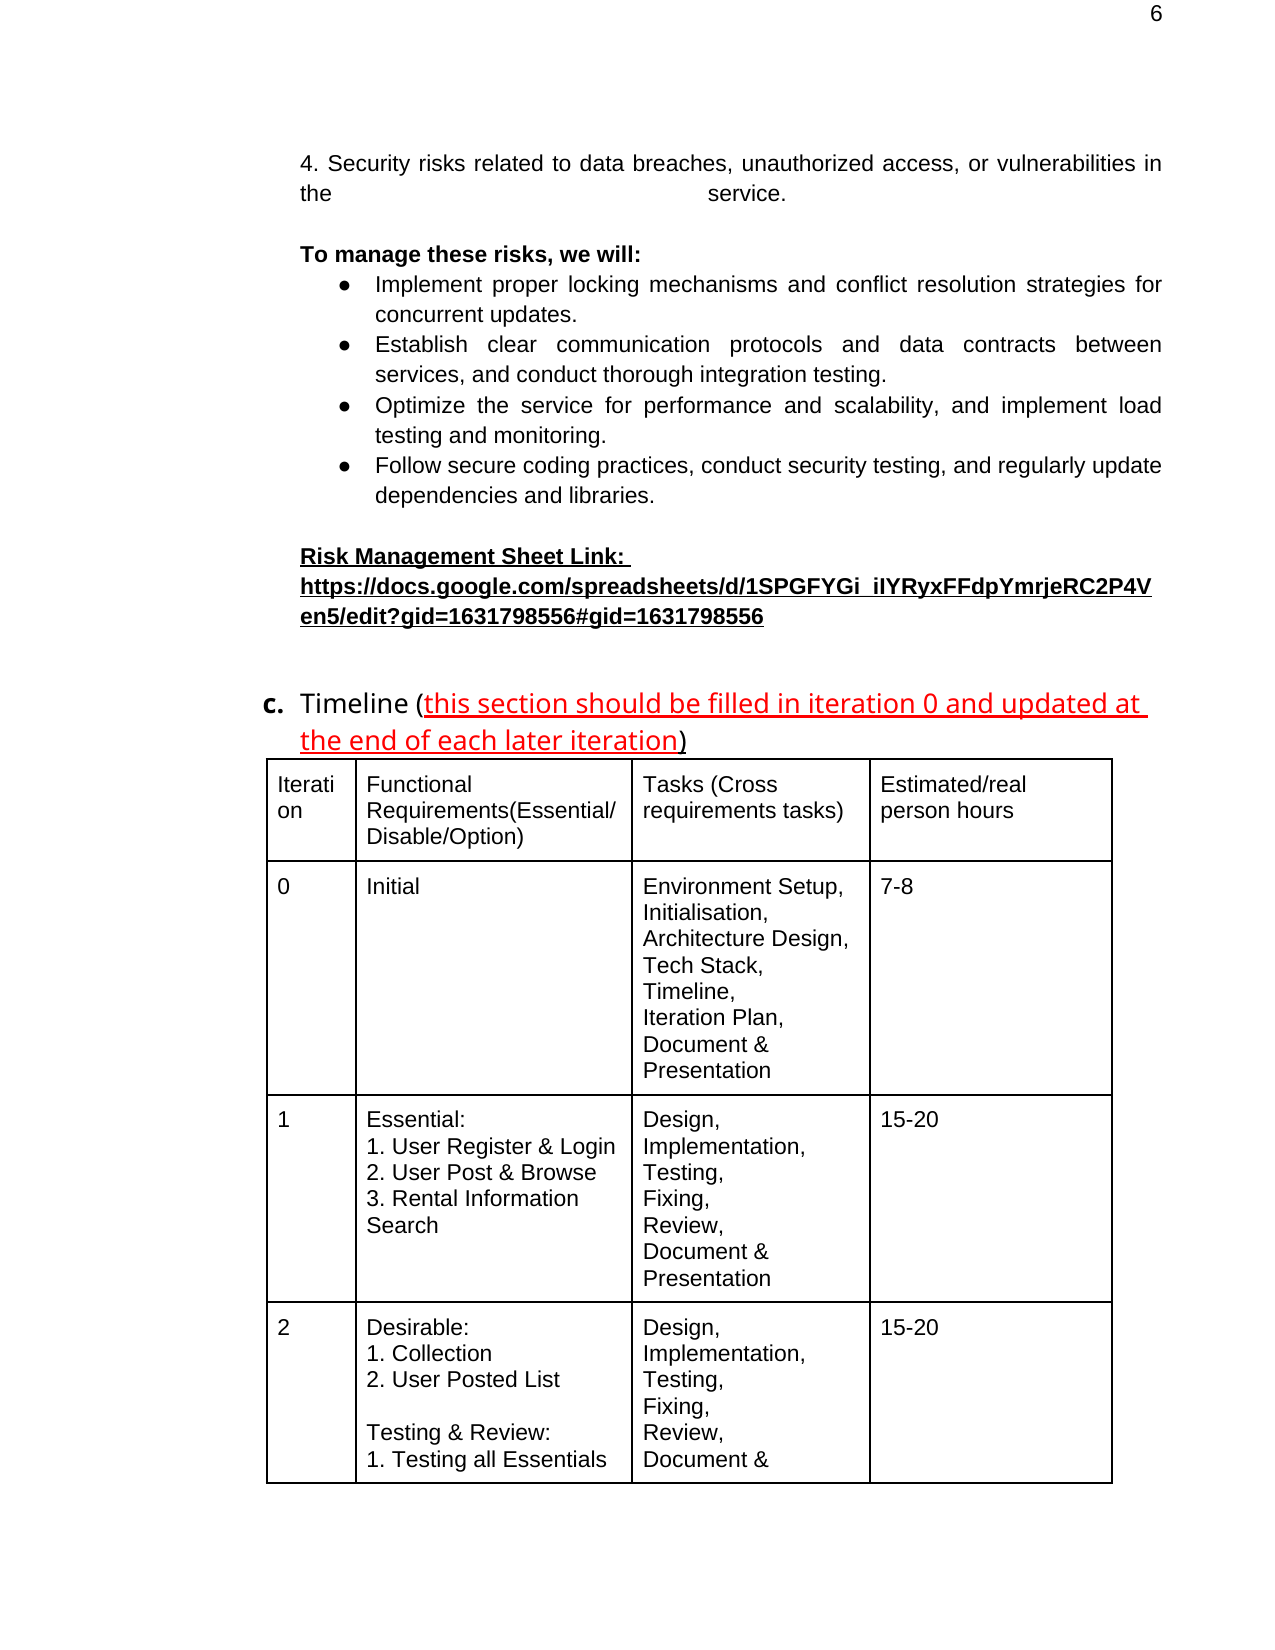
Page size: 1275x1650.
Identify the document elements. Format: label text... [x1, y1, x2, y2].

table_cell 0 [268, 862, 355, 1094]
table_cell Initial [357, 862, 631, 1094]
list Establish clear communication protocols and data contracts between services, and conduct thorough integration testing. [337, 331, 1162, 388]
table_cell Design, Implementation, Testing, Fixing, Review, Document & Presentation [633, 1096, 869, 1301]
subtitle Timeline (this section should be filled in iteration 0 and updated at the end of each later iteration) [262, 684, 1162, 758]
text 4. Security risks related to data breaches, unauthorized access, or vulnerabilities in the service. [300, 150, 1162, 237]
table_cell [357, 1303, 631, 1482]
text To manage these risks, we will: [225, 241, 1162, 267]
table_cell 15-20 [871, 1096, 1111, 1301]
table_cell Essential: 1. User Register & Login 2. User Post & Browse 3. Rental Information Search [357, 1096, 631, 1301]
table_header Functional Requirements(Essential/Disable/Option) [357, 760, 631, 860]
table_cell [633, 1303, 869, 1482]
list Implement proper locking mechanisms and conflict resolution strategies for concurrent updates. [337, 271, 1162, 327]
list Optimize the service for performance and scalability, and implement load testing and monitoring. [337, 392, 1162, 448]
table_header Estimated/real person hours [871, 760, 1111, 860]
list Follow secure coding practices, conduct security testing, and regularly update dependencies and libraries. [337, 452, 1162, 509]
table_cell 7-8 [871, 862, 1111, 1094]
text Risk Management Sheet Link: https://docs.google.com/spreadsheets/d/1SPGFYGi_iIYRyxFFdpYmrjeRC2P4Ven5/edit?gid=1631798556#gid=1631798556 [300, 543, 1162, 629]
table_cell 1 [268, 1096, 355, 1301]
table_cell 15-20 [871, 1303, 1111, 1482]
table_header Iteration [268, 760, 355, 860]
table_cell Environment Setup, Initialisation, Architecture Design, Tech Stack, Timeline, Iteration Plan, Document & Presentation [633, 862, 869, 1094]
table_cell 2 [268, 1303, 355, 1482]
table_header Tasks (Cross requirements tasks) [633, 760, 869, 860]
